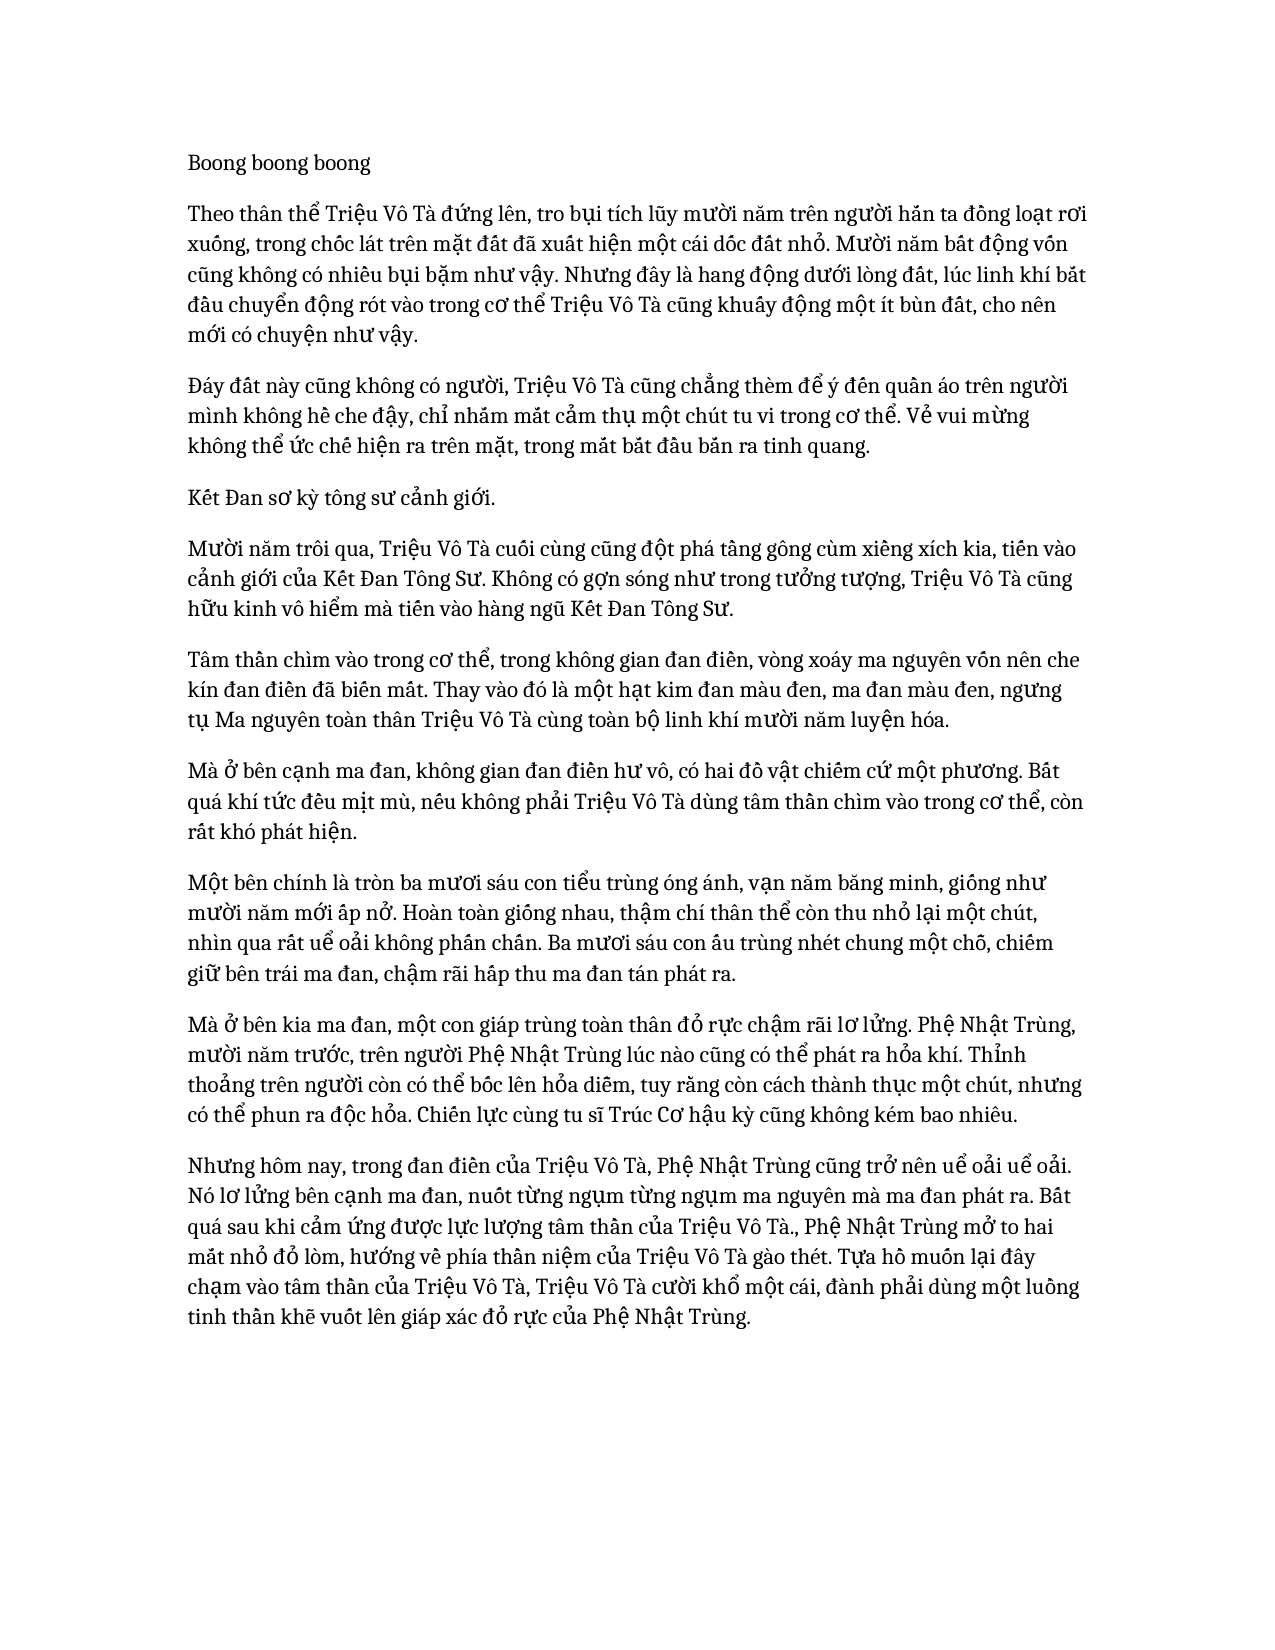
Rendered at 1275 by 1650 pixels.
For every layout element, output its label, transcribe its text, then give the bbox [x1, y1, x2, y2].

text Mà ở bên kia ma đan, một con giáp trùng toàn thân đỏ rực chậm rãi lơ lửng. Phệ Nhật Trùng, mười năm trước, trên người Phệ Nhật Trùng lúc nào cũng có thể phát ra hỏa khí. Thỉnh thoảng trên người còn có thể bốc lên hỏa diễm, tuy rằng còn cách thành thục một chút, nhưng có thể phun ra độc hỏa. Chiến lực cùng tu sĩ Trúc Cơ hậu kỳ cũng không kém bao nhiêu. [187, 1011, 1087, 1128]
text Đáy đất này cũng không có người, Triệu Vô Tà cũng chẳng thèm để ý đến quần áo trên người mình không hề che đậy, chỉ nhắm mắt cảm thụ một chút tu vi trong cơ thể. Vẻ vui mừng không thể ức chế hiện ra trên mặt, trong mắt bắt đầu bắn ra tinh quang. [187, 373, 1087, 460]
text Theo thân thể Triệu Vô Tà đứng lên, tro bụi tích lũy mười năm trên người hắn ta đồng loạt rơi xuống, trong chốc lát trên mặt đất đã xuất hiện một cái dốc đất nhỏ. Mười năm bất động vốn cũng không có nhiều bụi bặm như vậy. Nhưng đây là hang động dưới lòng đất, lúc linh khí bắt đầu chuyển động rót vào trong cơ thể Triệu Vô Tà cũng khuấy động một ít bùn đất, cho nên mới có chuyện như vậy. [187, 201, 1087, 348]
text Boong boong boong [187, 150, 1087, 176]
text Mà ở bên cạnh ma đan, không gian đan điền hư vô, có hai đồ vật chiếm cứ một phương. Bất quá khí tức đều mịt mù, nếu không phải Triệu Vô Tà dùng tâm thần chìm vào trong cơ thể, còn rất khó phát hiện. [187, 758, 1087, 845]
text Nhưng hôm nay, trong đan điền của Triệu Vô Tà, Phệ Nhật Trùng cũng trở nên uể oải uể oải. Nó lơ lửng bên cạnh ma đan, nuốt từng ngụm từng ngụm ma nguyên mà ma đan phát ra. Bất quá sau khi cảm ứng được lực lượng tâm thần của Triệu Vô Tà., Phệ Nhật Trùng mở to hai mắt nhỏ đỏ lòm, hướng về phía thần niệm của Triệu Vô Tà gào thét. Tựa hồ muốn lại đây chạm vào tâm thần của Triệu Vô Tà, Triệu Vô Tà cười khổ một cái, đành phải dùng một luồng tinh thần khẽ vuốt lên giáp xác đỏ rực của Phệ Nhật Trùng. [187, 1153, 1087, 1331]
text Tâm thần chìm vào trong cơ thể, trong không gian đan điền, vòng xoáy ma nguyên vốn nên che kín đan điền đã biến mất. Thay vào đó là một hạt kim đan màu đen, ma đan màu đen, ngưng tụ Ma nguyên toàn thân Triệu Vô Tà cùng toàn bộ linh khí mười năm luyện hóa. [187, 647, 1087, 734]
text Mười năm trôi qua, Triệu Vô Tà cuối cùng cũng đột phá tầng gông cùm xiềng xích kia, tiến vào cảnh giới của Kết Đan Tông Sư. Không có gợn sóng như trong tưởng tượng, Triệu Vô Tà cũng hữu kinh vô hiểm mà tiến vào hàng ngũ Kết Đan Tông Sư. [187, 535, 1087, 622]
text Kết Đan sơ kỳ tông sư cảnh giới. [187, 484, 1087, 511]
text Một bên chính là tròn ba mươi sáu con tiểu trùng óng ánh, vạn năm băng minh, giống như mười năm mới ấp nở. Hoàn toàn giống nhau, thậm chí thân thể còn thu nhỏ lại một chút, nhìn qua rất uể oải không phấn chấn. Ba mươi sáu con ấu trùng nhét chung một chỗ, chiếm giữ bên trái ma đan, chậm rãi hấp thu ma đan tán phát ra. [187, 870, 1087, 987]
